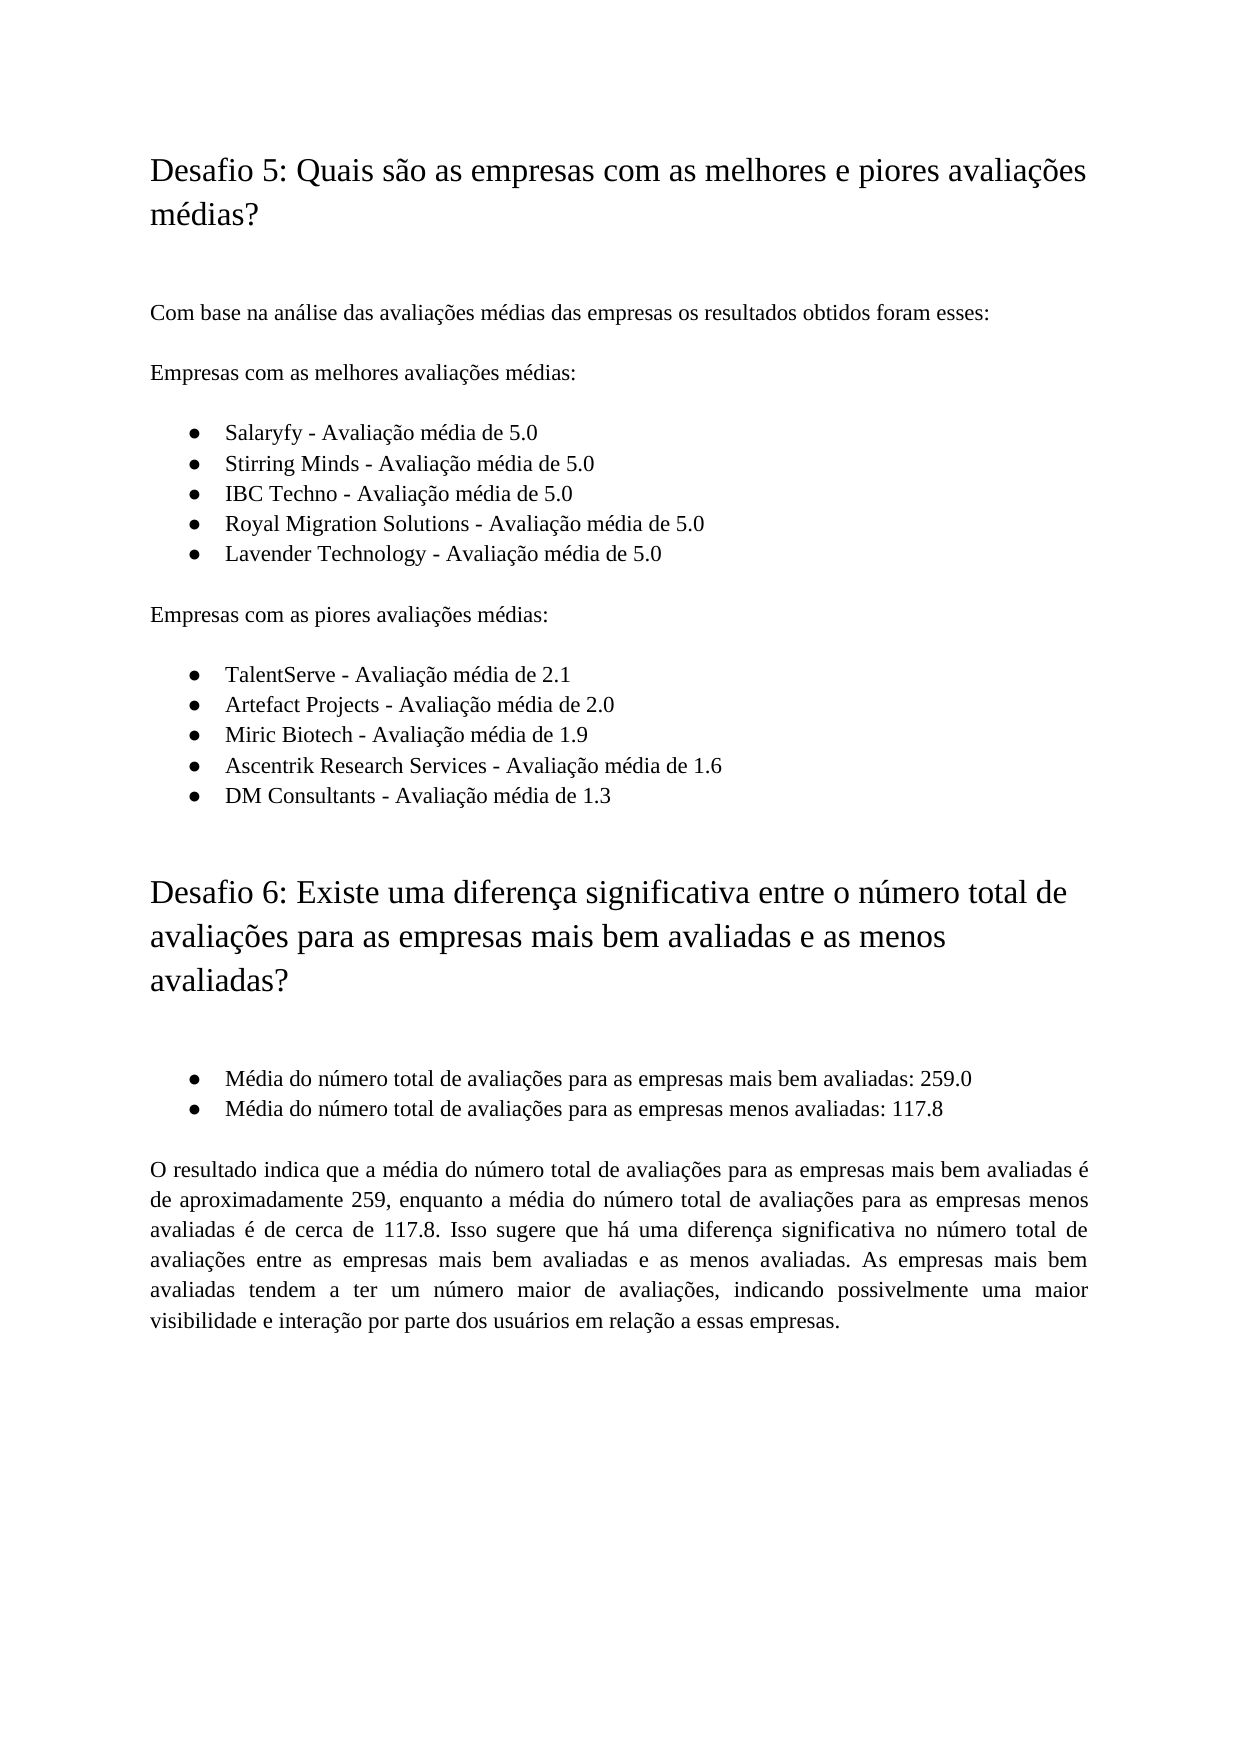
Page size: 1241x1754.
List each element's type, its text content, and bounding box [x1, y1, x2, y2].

text Desafio 5: Quais são as empresas com as melhores e piores avaliações médias? [150, 150, 1090, 232]
list Artefact Projects - Avaliação média de 2.0 [187, 691, 1090, 718]
list TalentServe - Avaliação média de 2.1 [187, 661, 1090, 687]
text Com base na análise das avaliações médias das empresas os resultados obtidos foram esses: [150, 298, 1090, 325]
text Empresas com as piores avaliações médias: [150, 601, 1090, 627]
list DM Consultants - Avaliação média de 1.3 [187, 782, 1090, 808]
list Salaryfy - Avaliação média de 5.0 [187, 419, 1090, 446]
list Média do número total de avaliações para as empresas menos avaliadas: 117.8 [187, 1095, 1090, 1122]
text O resultado indica que a média do número total de avaliações para as empresas mais bem avaliadas é de aproximadamente 259, enquanto a média do número total de avaliações para as empresas menos avaliadas é de cerca de 117.8. Isso sugere que há uma diferença significativa no número total de avaliações entre as empresas mais bem avaliadas e as menos avaliadas. As empresas mais bem avaliadas tendem a ter um número maior de avaliações, indicando possivelmente uma maior visibilidade e interação por parte dos usuários em relação a essas empresas. [150, 1156, 1090, 1333]
list Miric Biotech - Avaliação média de 1.9 [187, 721, 1090, 748]
text Empresas com as melhores avaliações médias: [150, 359, 1090, 385]
list Stirring Minds - Avaliação média de 5.0 [187, 449, 1090, 476]
list Lavender Technology - Avaliação média de 5.0 [187, 540, 1090, 567]
list Média do número total de avaliações para as empresas mais bem avaliadas: 259.0 [187, 1065, 1090, 1091]
list IBC Techno - Avaliação média de 5.0 [187, 480, 1090, 506]
list Royal Migration Solutions - Avaliação média de 5.0 [187, 510, 1090, 536]
text Desafio 6: Existe uma diferença significativa entre o número total de avaliações para as empresas mais bem avaliadas e as menos avaliadas? [150, 872, 1090, 999]
list Ascentrik Research Services - Avaliação média de 1.6 [187, 752, 1090, 778]
